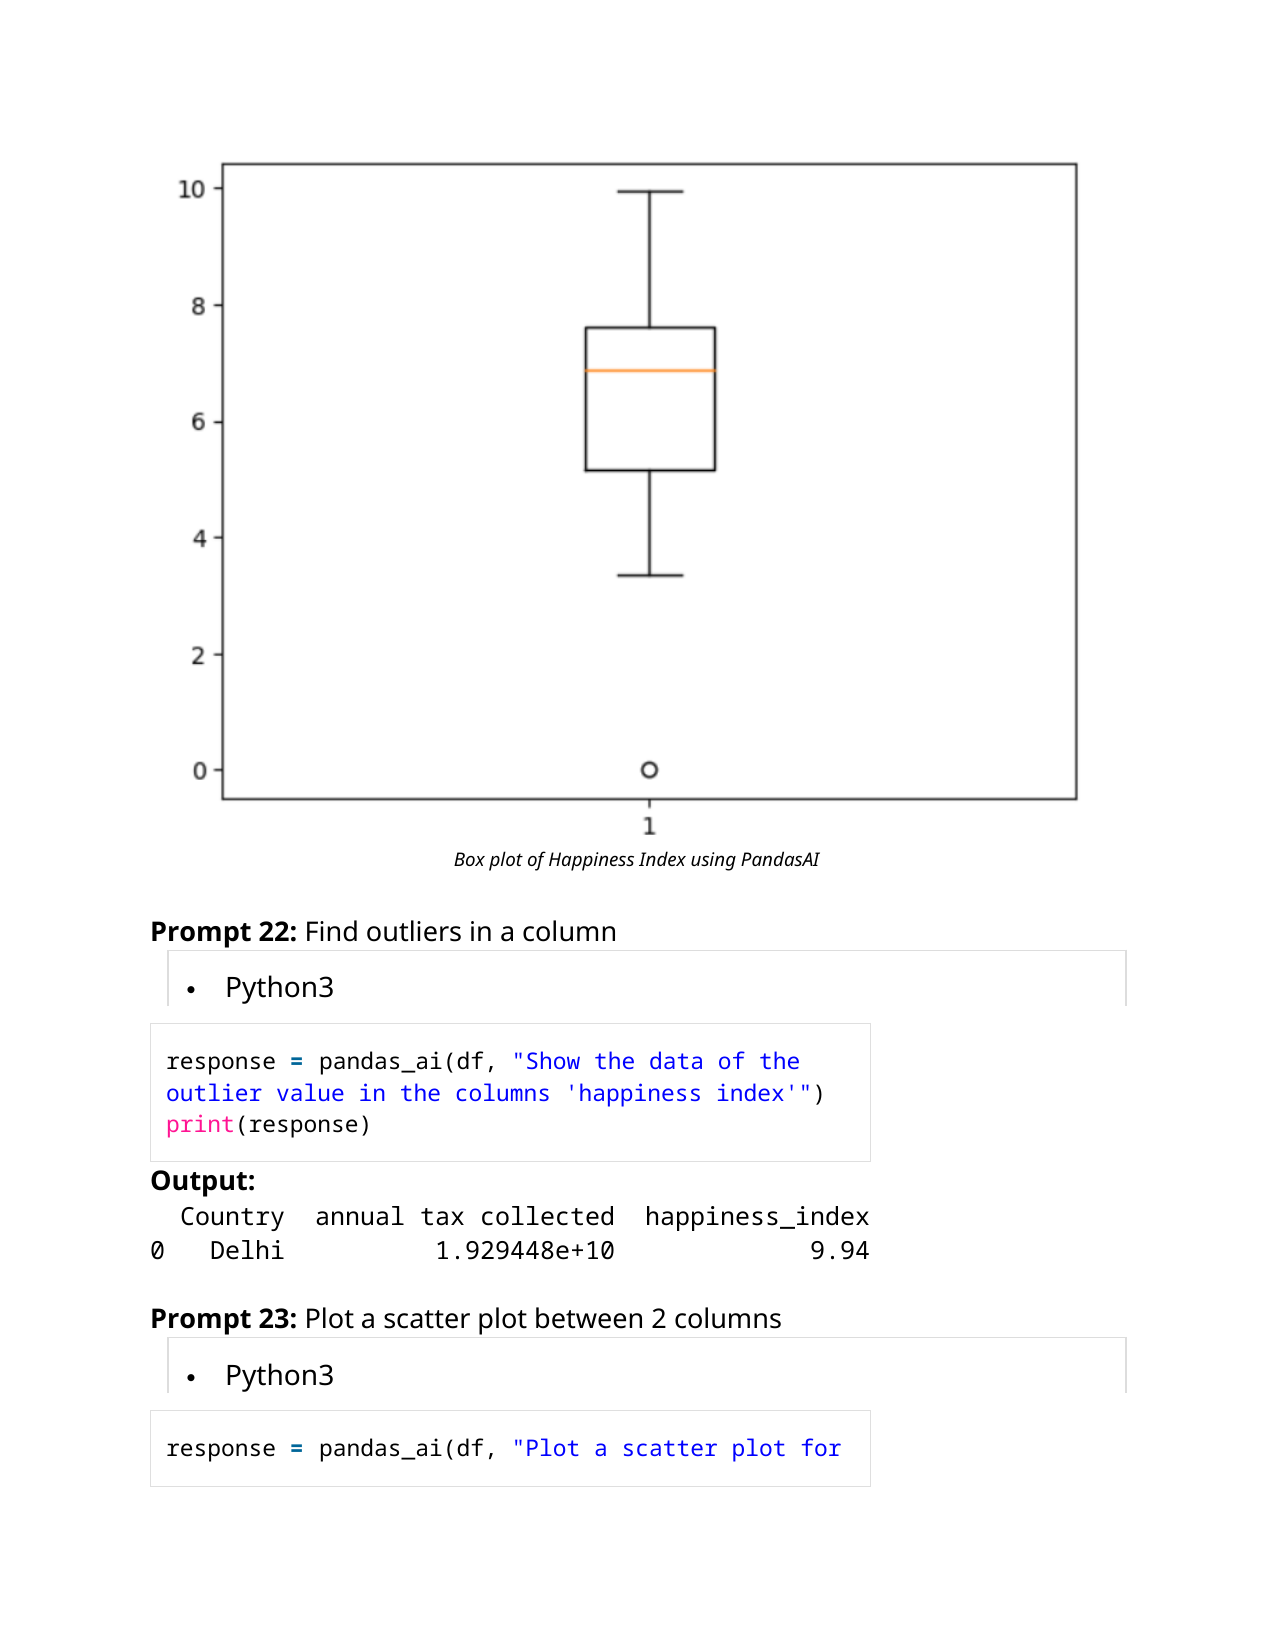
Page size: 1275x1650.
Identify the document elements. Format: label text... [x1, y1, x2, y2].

text Output: [150, 1161, 1125, 1198]
text Box plot of Happiness Index using PandasAI [150, 846, 1125, 872]
text Prompt 23: Plot a scatter plot between 2 columns [150, 1300, 1125, 1337]
picture [150, 150, 1125, 846]
list Python3 [169, 951, 1125, 1006]
text Prompt 22: Find outliers in a column [150, 913, 1125, 949]
list Python3 [169, 1338, 1125, 1393]
text Country annual tax collected happiness_index 0 Delhi 1.929448e+10 9.94 [150, 1198, 1125, 1300]
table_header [151, 1411, 870, 1486]
table_header response = pandas_ai(df, "Show the data of the outlier value in the columns 'happiness index'") print(response) [151, 1024, 870, 1161]
